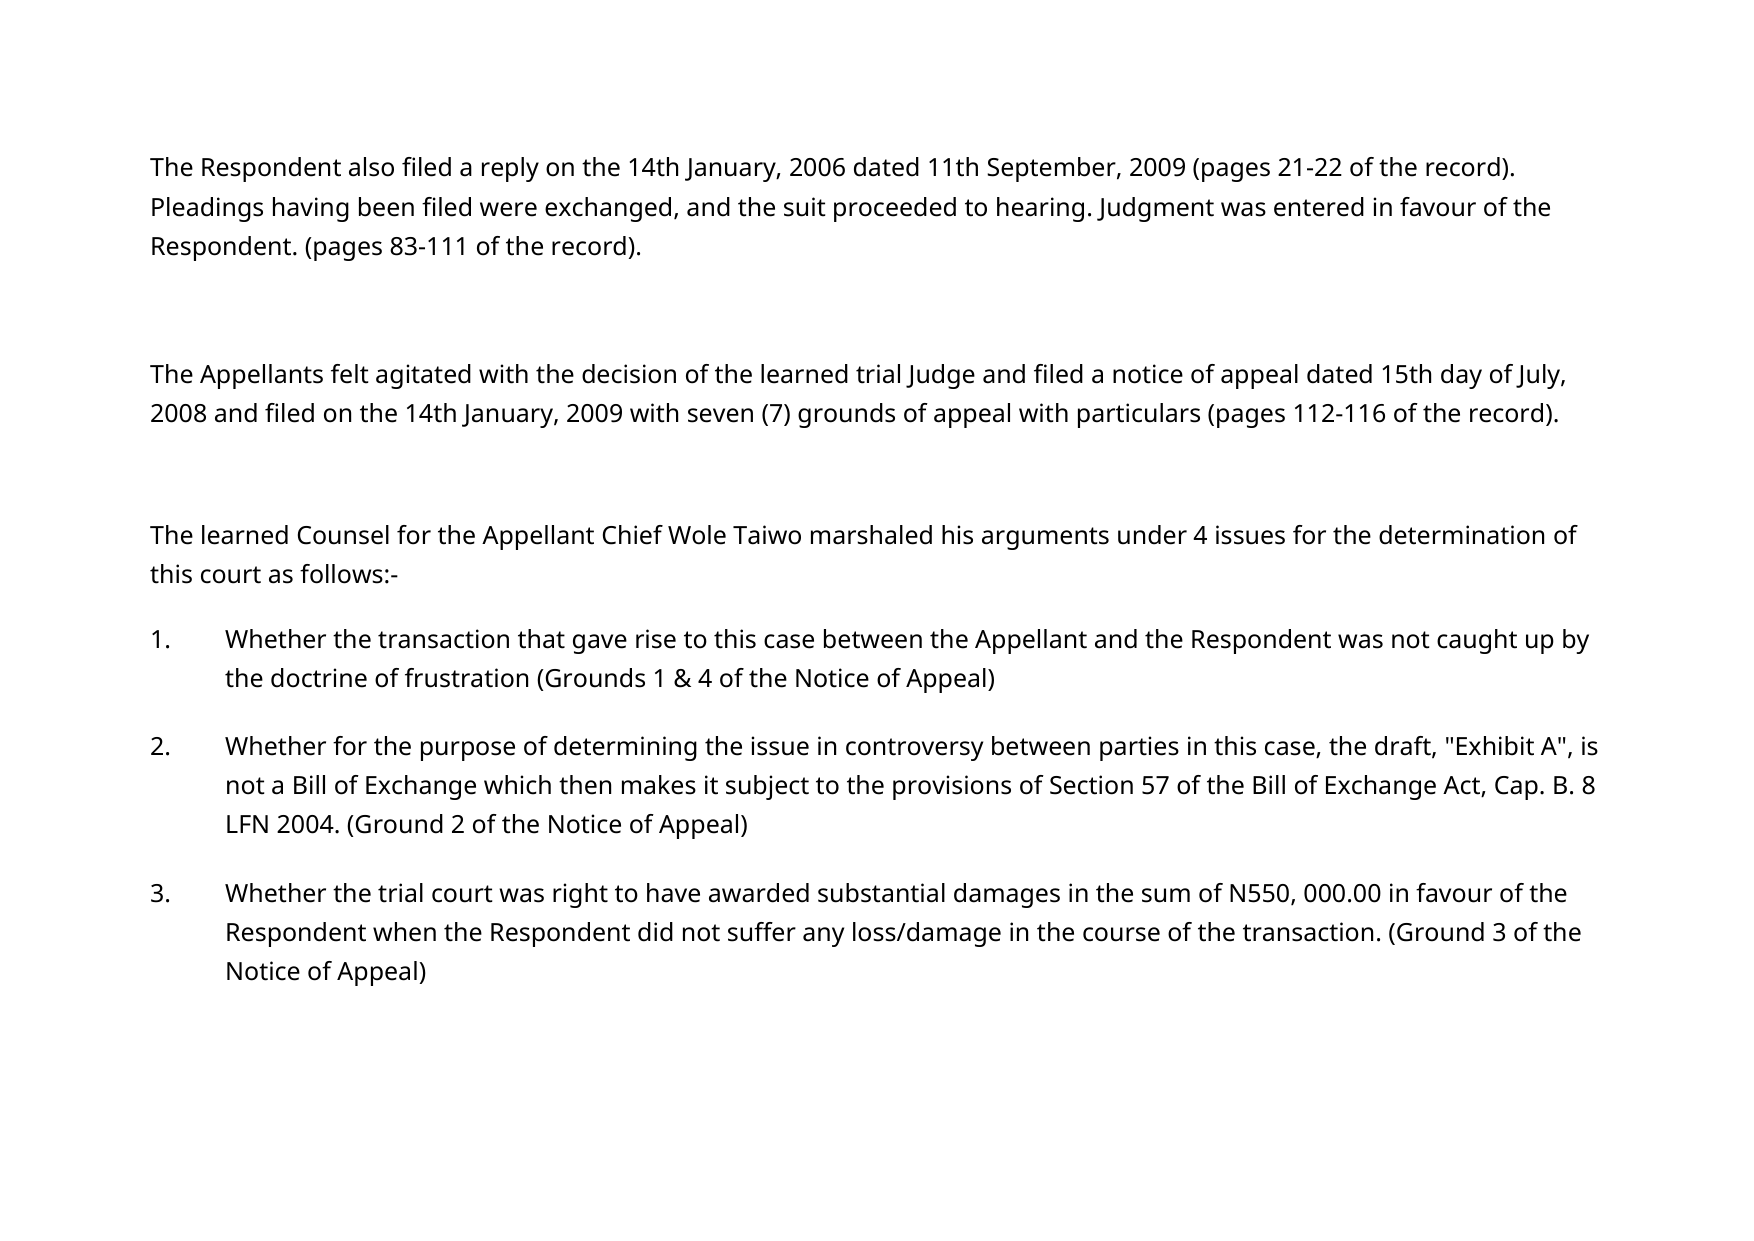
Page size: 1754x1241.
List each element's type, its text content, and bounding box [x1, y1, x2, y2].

text 3. Whether the trial court was right to have awarded substantial damages in the sum of N550, 000.00 in favour of the Respondent when the Respondent did not suffer any loss/damage in the course of the transaction. (Ground 3 of the Notice of Appeal) [150, 876, 1604, 988]
text 2. Whether for the purpose of determining the issue in controversy between parties in this case, the draft, "Exhibit A", is not a Bill of Exchange which then makes it subject to the provisions of Section 57 of the Bill of Exchange Act, Cap. B. 8 LFN 2004. (Ground 2 of the Notice of Appeal) [150, 729, 1604, 841]
text The learned Counsel for the Appellant Chief Wole Taiwo marshaled his arguments under 4 issues for the determination of this court as follows:- [150, 518, 1604, 591]
text 1. Whether the transaction that gave rise to this case between the Appellant and the Respondent was not caught up by the doctrine of frustration (Grounds 1 & 4 of the Notice of Appeal) [150, 621, 1604, 694]
text The Appellants felt agitated with the decision of the learned trial Judge and filed a notice of appeal dated 15th day of July, 2008 and filed on the 14th January, 2009 with seven (7) grounds of appeal with particulars (pages 112-116 of the record). [150, 357, 1604, 430]
text The Respondent also filed a reply on the 14th January, 2006 dated 11th September, 2009 (pages 21-22 of the record). Pleadings having been filed were exchanged, and the suit proceeded to hearing. Judgment was entered in favour of the Respondent. (pages 83-111 of the record). [150, 150, 1604, 262]
